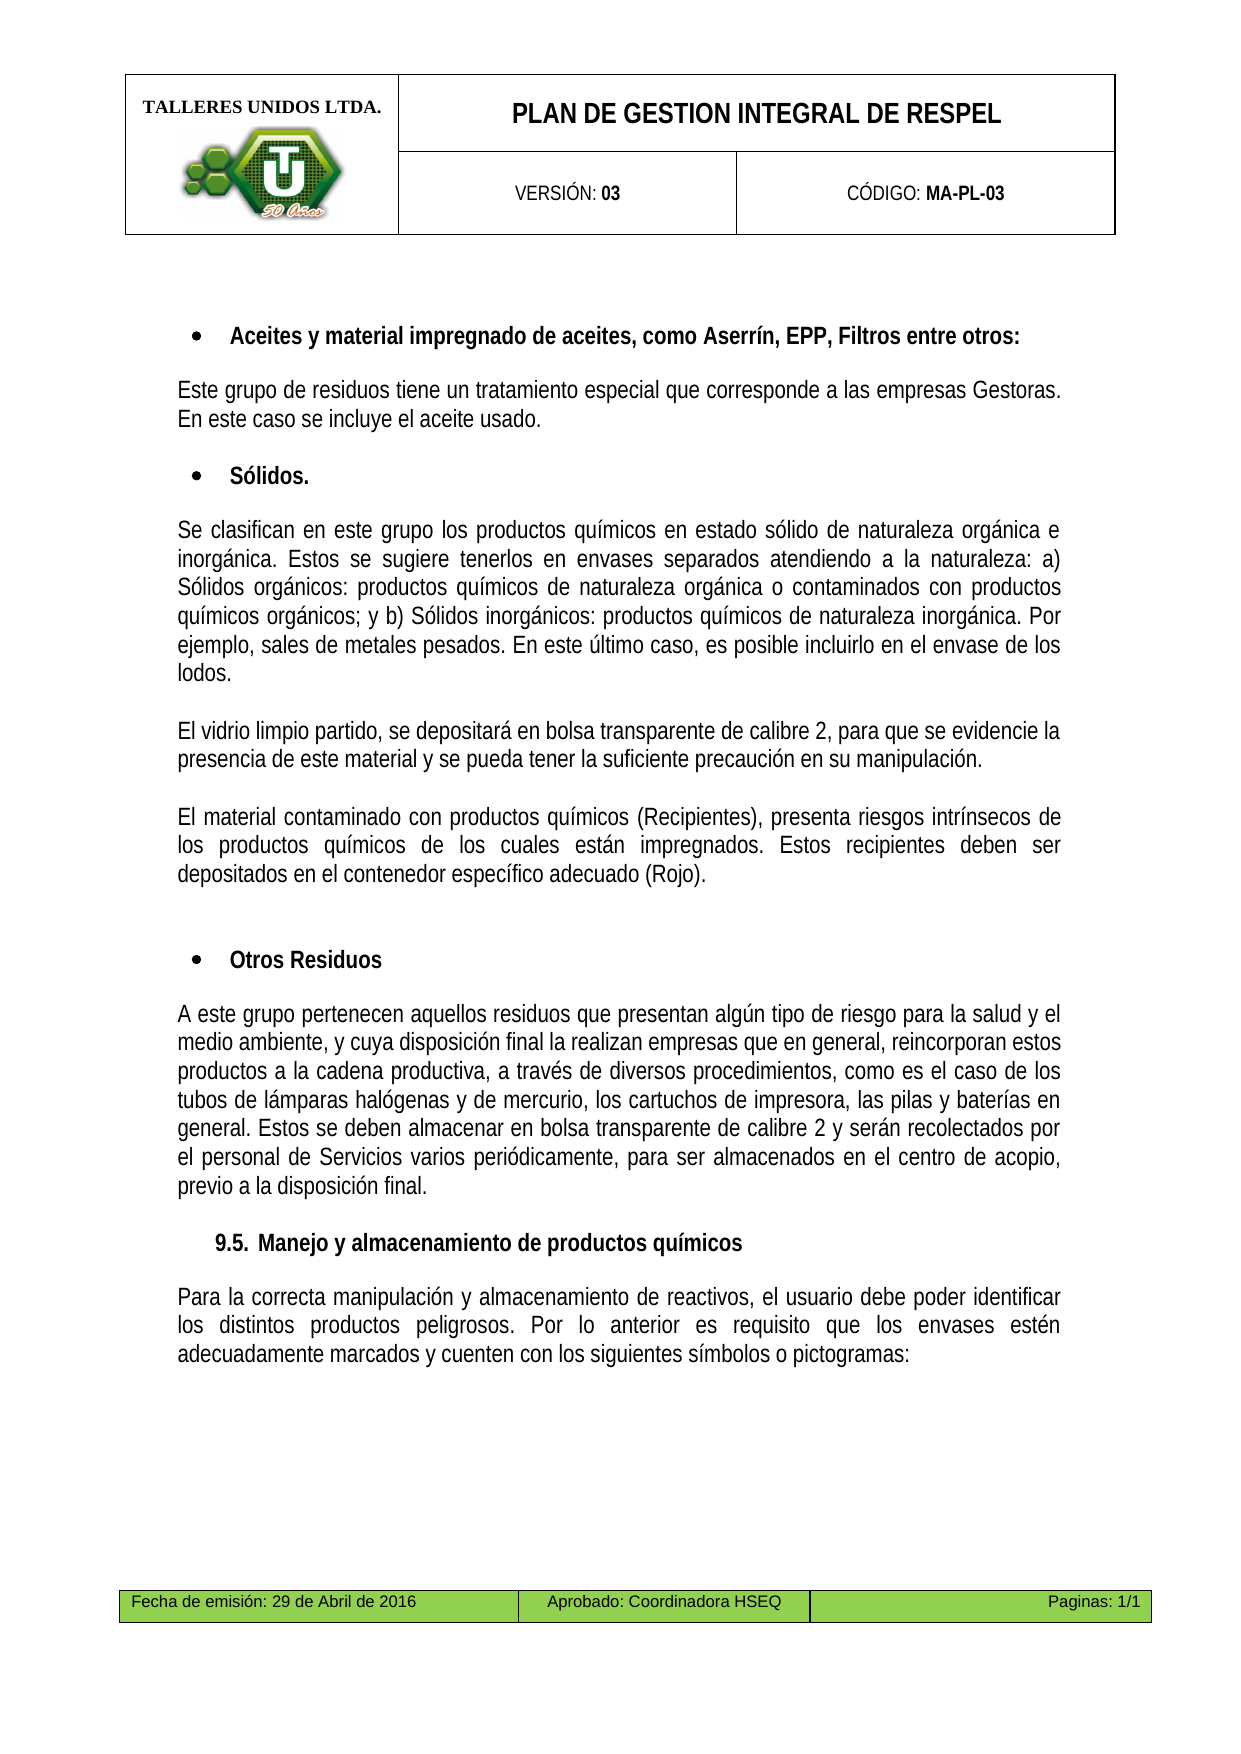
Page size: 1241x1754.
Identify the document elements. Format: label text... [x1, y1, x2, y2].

list Aceites y material impregnado de aceites, como Aserrín, EPP, Filtros entre otros: [192, 321, 1063, 350]
text Para la correcta manipulación y almacenamiento de reactivos, el usuario debe poder identificar los distintos productos peligrosos. Por lo anterior es requisito que los envases estén adecuadamente marcados y cuenten con los siguientes símbolos o pictogramas: [177, 1282, 1063, 1368]
text El material contaminado con productos químicos (Recipientes), presenta riesgos intrínsecos de los productos químicos de los cuales están impregnados. Estos recipientes deben ser depositados en el contenedor específico adecuado (Rojo). [177, 802, 1063, 887]
text El vidrio limpio partido, se depositará en bolsa transparente de calibre 2, para que se evidencie la presencia de este material y se pueda tener la suficiente precaución en su manipulación. [177, 716, 1063, 773]
text Se clasifican en este grupo los productos químicos en estado sólido de naturaleza orgánica e inorgánica. Estos se sugiere tenerlos en envases separados atendiendo a la naturaleza: a) Sólidos orgánicos: productos químicos de naturaleza orgánica o contaminados con productos químicos orgánicos; y b) Sólidos inorgánicos: productos químicos de naturaleza inorgánica. Por ejemplo, sales de metales pesados. En este último caso, es posible incluirlo en el envase de los lodos. [177, 515, 1063, 687]
picture [178, 126, 347, 222]
text Este grupo de residuos tiene un tratamiento especial que corresponde a las empresas Gestoras. En este caso se incluye el aceite usado. [177, 375, 1063, 432]
text A este grupo pertenecen aquellos residuos que presentan algún tipo de riesgo para la salud y el medio ambiente, y cuya disposición final la realizan empresas que en general, reincorporan estos productos a la cadena productiva, a través de diversos procedimientos, como es el caso de los tubos de lámparas halógenas y de mercurio, los cartuchos de impresora, las pilas y baterías en general. Estos se deben almacenar en bolsa transparente de calibre 2 y serán recolectados por el personal de Servicios varios periódicamente, para ser almacenados en el centro de acopio, previo a la disposición final. [177, 999, 1063, 1199]
list Manejo y almacenamiento de productos químicos [215, 1228, 1063, 1257]
list Otros Residuos [192, 945, 1063, 974]
list Sólidos. [192, 461, 1063, 490]
